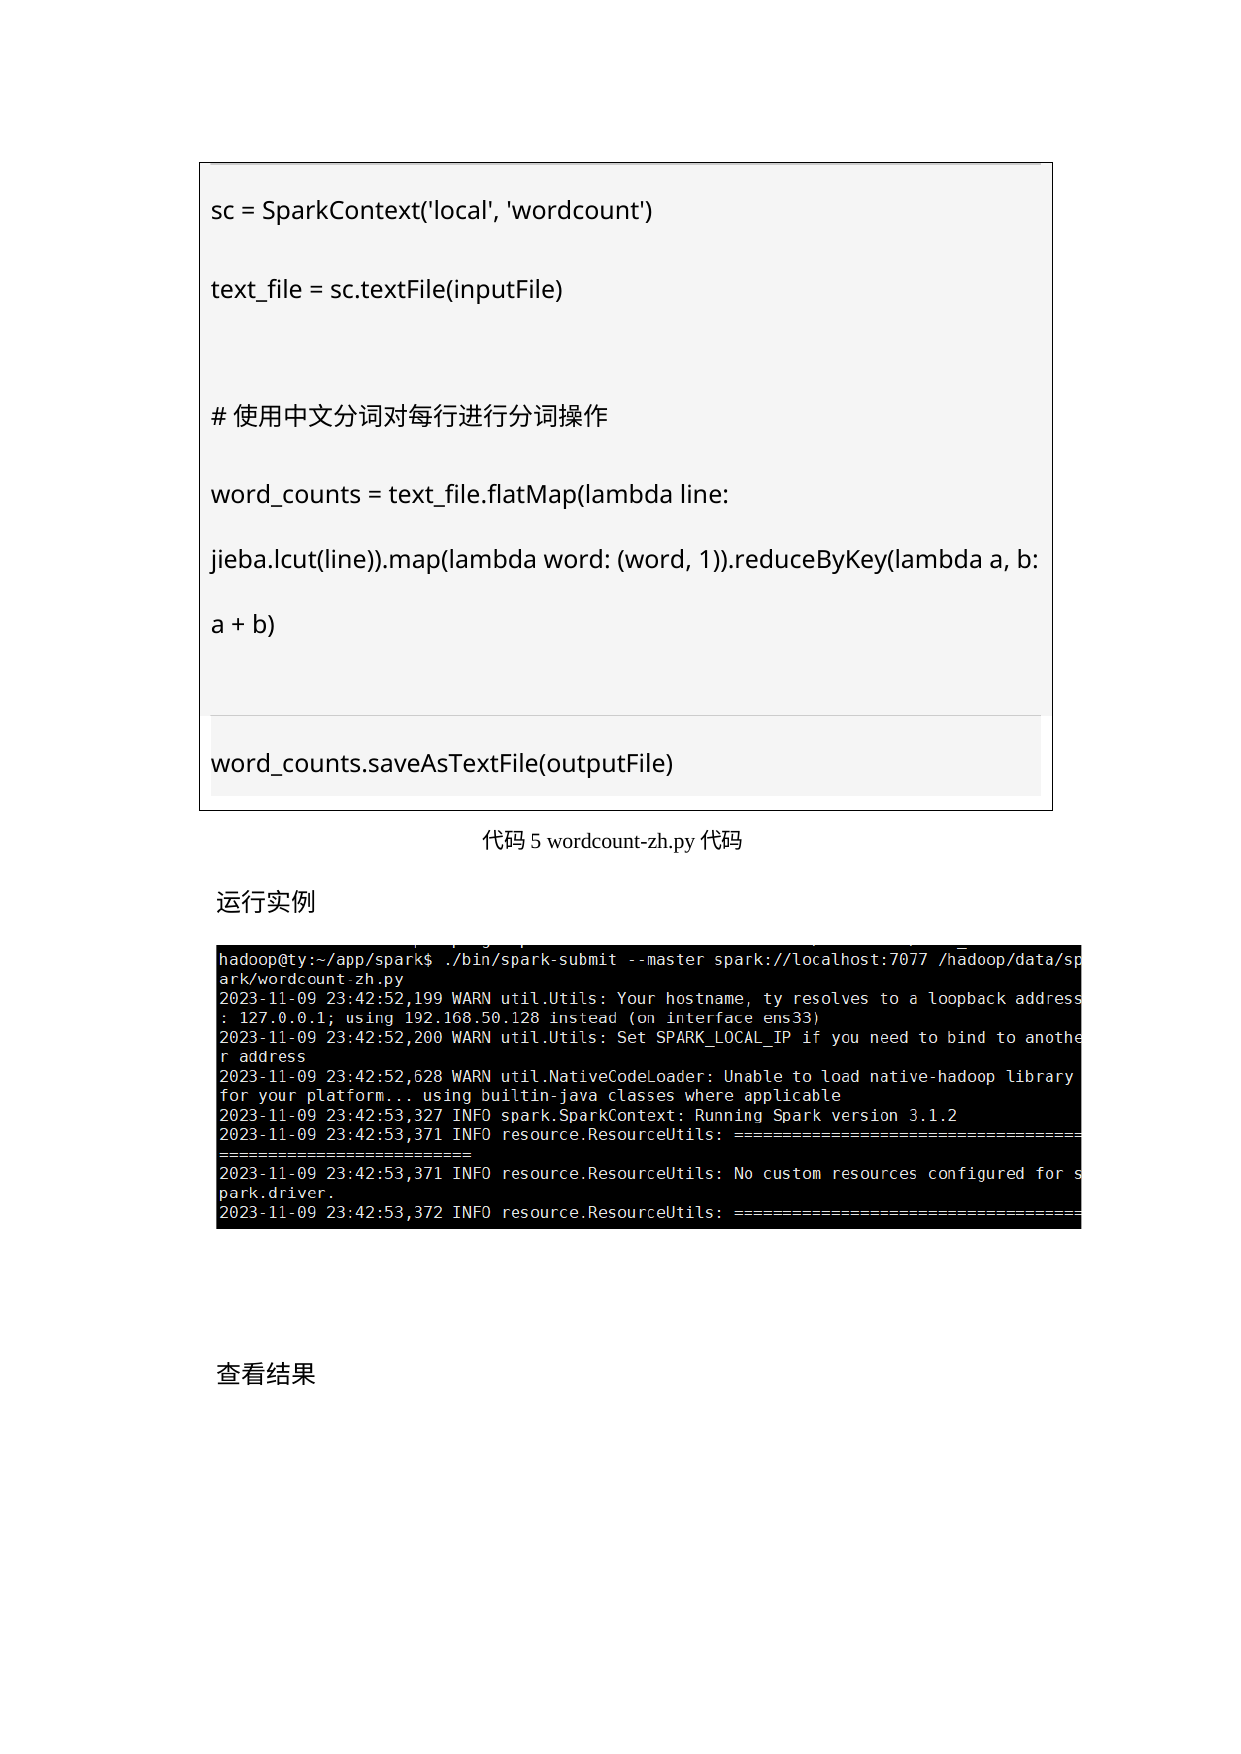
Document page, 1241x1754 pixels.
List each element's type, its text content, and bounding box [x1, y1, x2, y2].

list 代码5 wordcount-zh.py代码 [173, 823, 1053, 856]
list 运行实例 [216, 868, 1053, 933]
list 查看结果 [216, 1341, 1053, 1406]
table_header #!/usr/bin/env python3 from pyspark import SparkContext import jieba inputFile = 'hdfs://localhost:9000/wordcount/word_zh.txt' outputFile = 'hdfs://localhost:9000/wordcount-out/spark-out-zh' sc = SparkContext('local', 'wordcount') text_file = sc.textFile(inputFile) # 使用中文分词对每行进行分词操作 word_counts = text_file.flatMap(lambda line: jieba.lcut(line)).map(lambda word: (word, 1)).reduceByKey(lambda a, b: a + b) word_counts.saveAsTextFile(outputFile) [200, 716, 1052, 809]
picture [216, 945, 1082, 1229]
